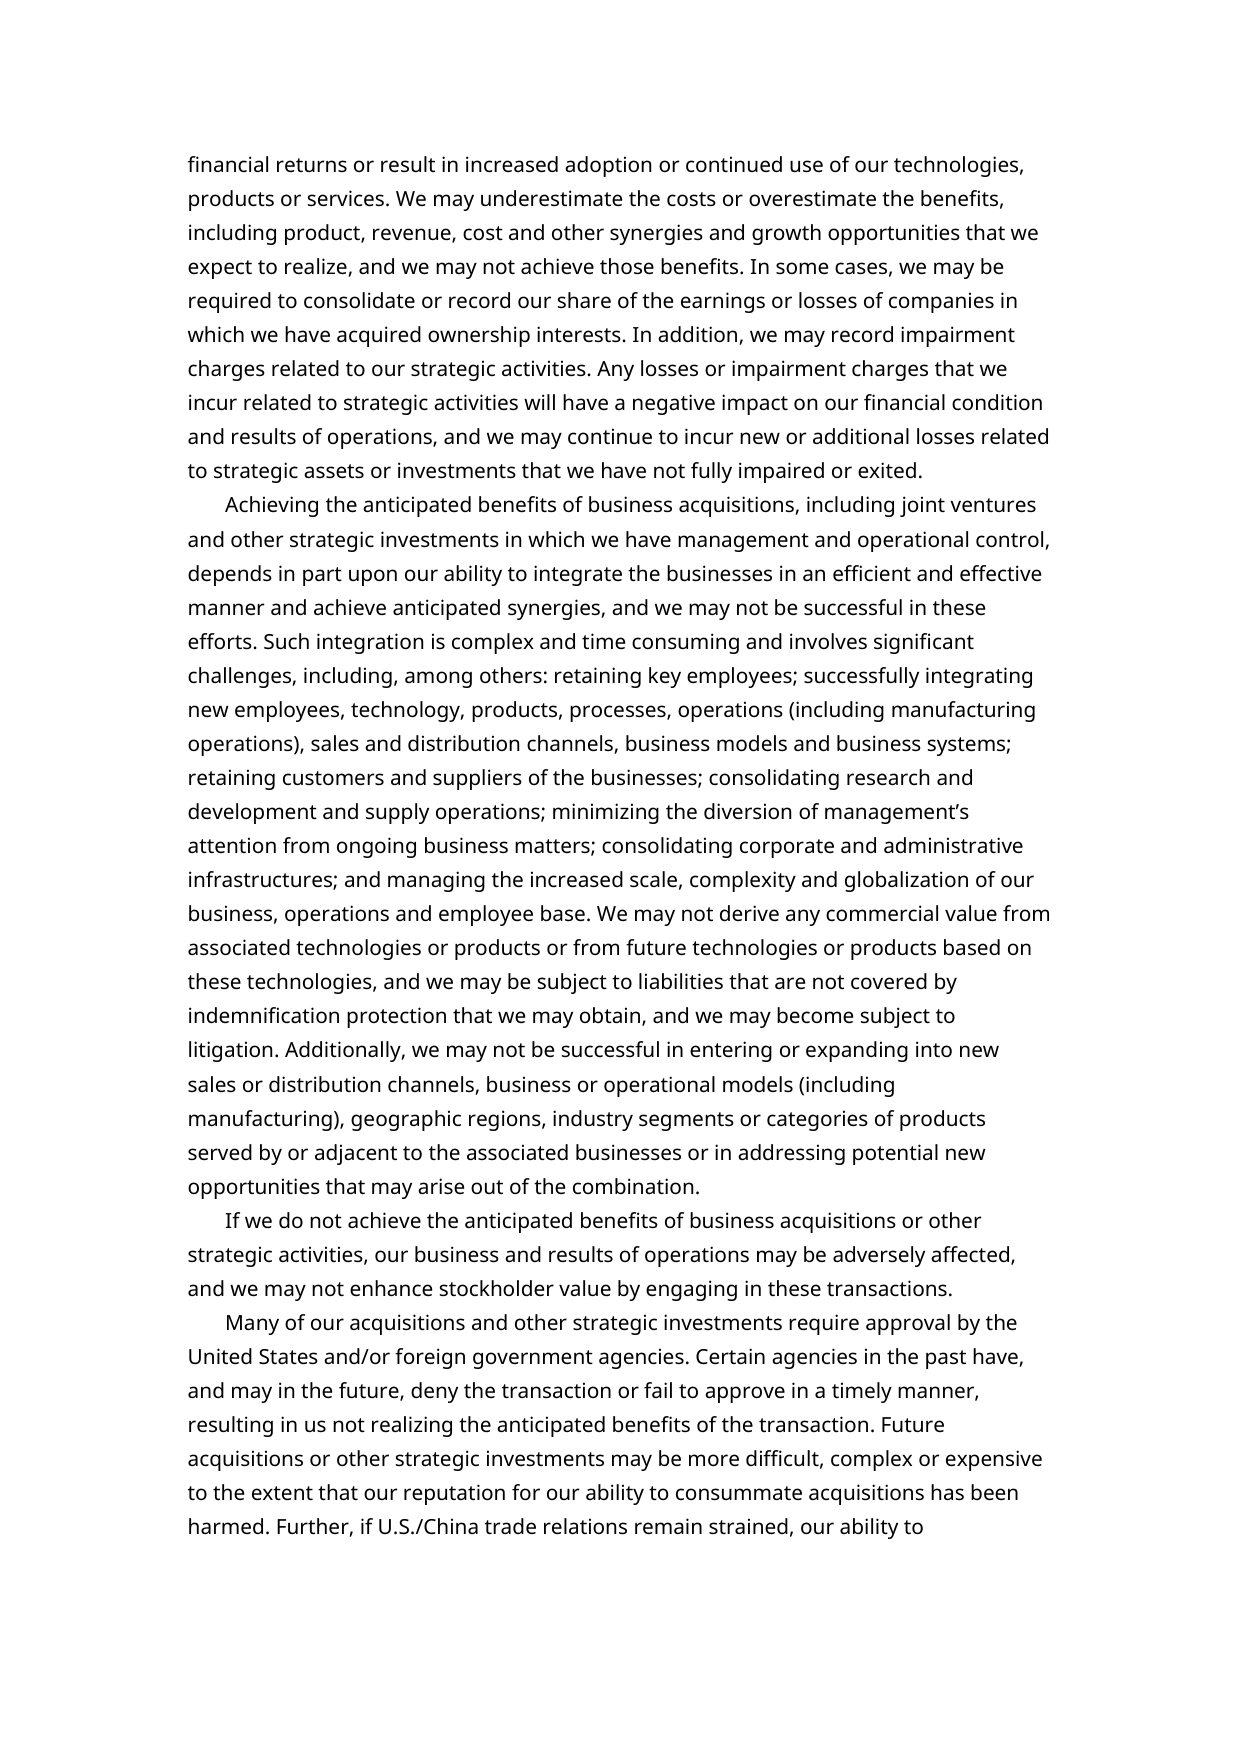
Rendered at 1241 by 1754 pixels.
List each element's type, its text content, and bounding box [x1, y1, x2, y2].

text If we do not achieve the anticipated benefits of business acquisitions or other strategic activities, our business and results of operations may be adversely affected, and we may not enhance stockholder value by engaging in these transactions. [187, 1206, 1053, 1302]
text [187, 150, 1053, 485]
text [187, 1308, 1053, 1541]
text Achieving the anticipated benefits of business acquisitions, including joint ventures and other strategic investments in which we have management and operational control, depends in part upon our ability to integrate the businesses in an efficient and effective manner and achieve anticipated synergies, and we may not be successful in these efforts. Such integration is complex and time consuming and involves significant challenges, including, among others: retaining key employees; successfully integrating new employees, technology, products, processes, operations (including manufacturing operations), sales and distribution channels, business models and business systems; retaining customers and suppliers of the businesses; consolidating research and development and supply operations; minimizing the diversion of management’s attention from ongoing business matters; consolidating corporate and administrative infrastructures; and managing the increased scale, complexity and globalization of our business, operations and employee base. We may not derive any commercial value from associated technologies or products or from future technologies or products based on these technologies, and we may be subject to liabilities that are not covered by indemnification protection that we may obtain, and we may become subject to litigation. Additionally, we may not be successful in entering or expanding into new sales or distribution channels, business or operational models (including manufacturing), geographic regions, industry segments or categories of products served by or adjacent to the associated businesses or in addressing potential new opportunities that may arise out of the combination. [187, 491, 1053, 1200]
